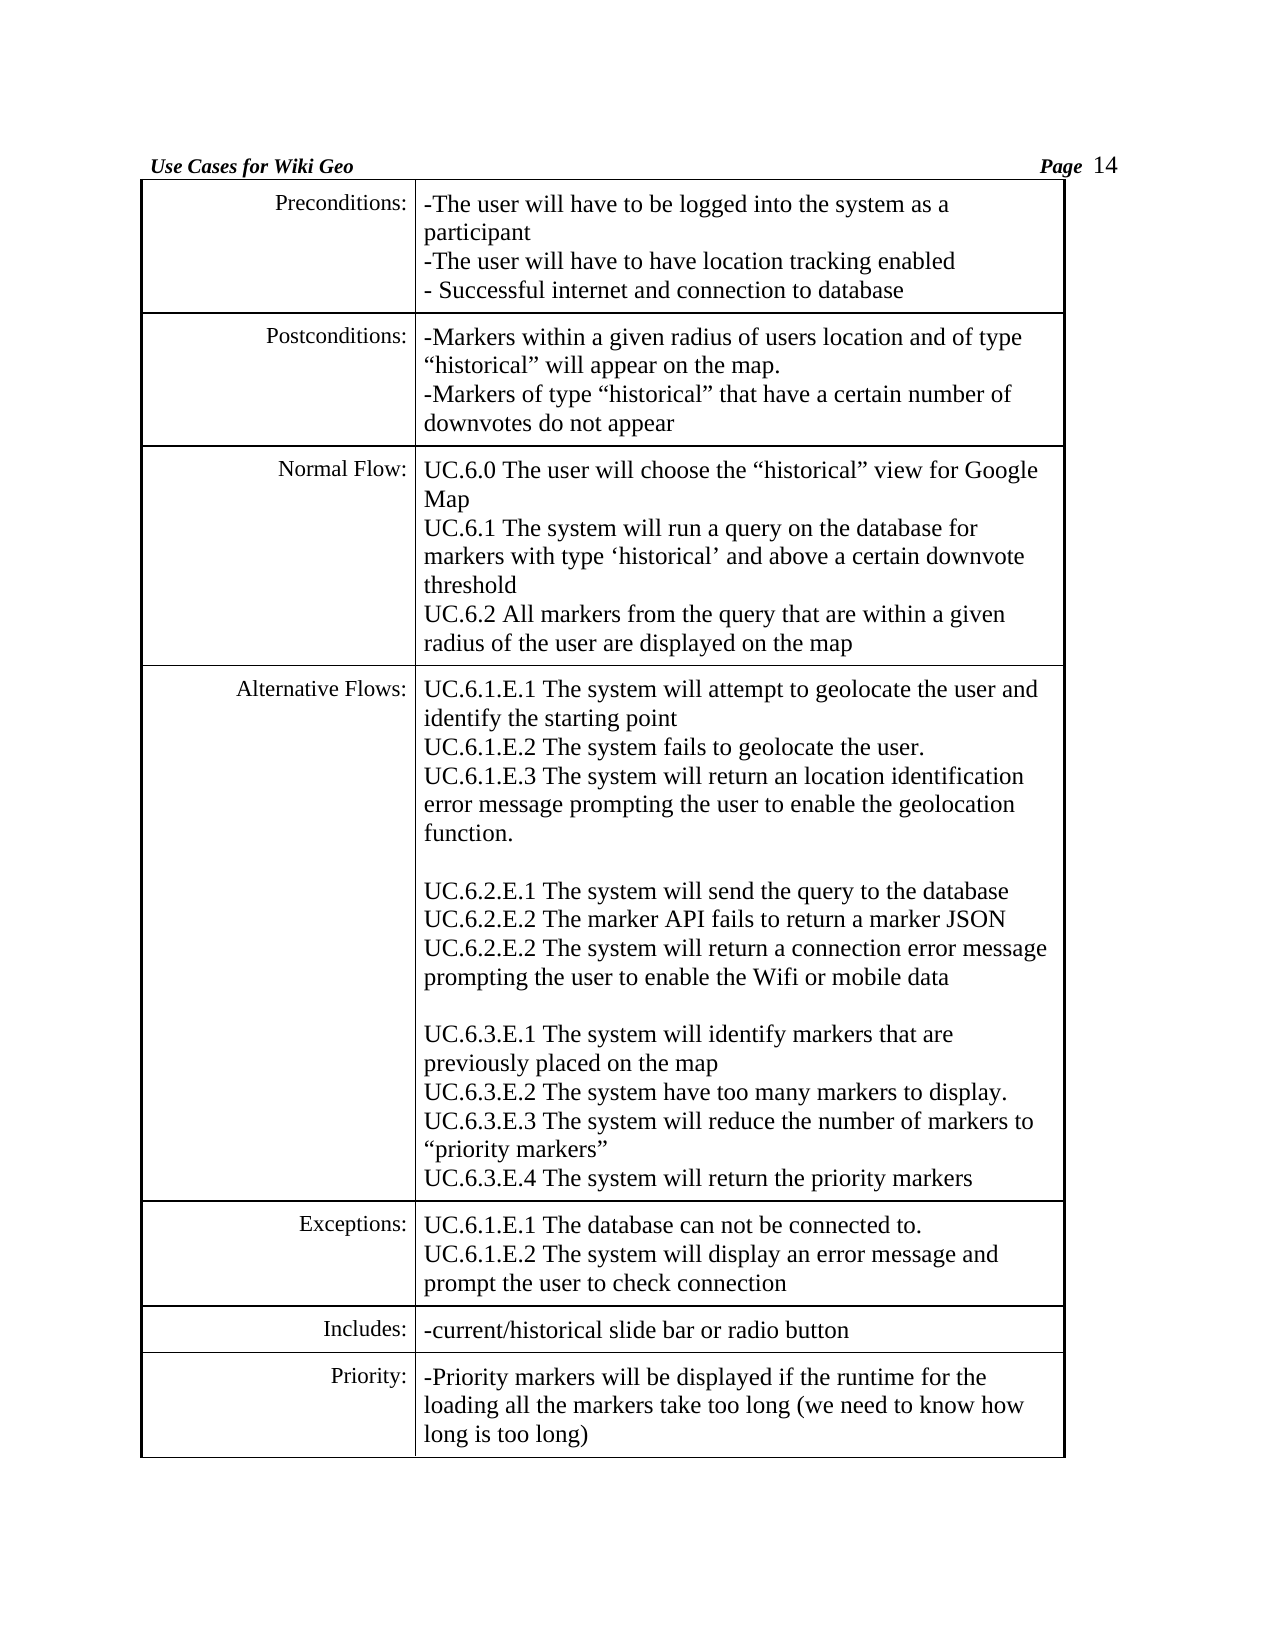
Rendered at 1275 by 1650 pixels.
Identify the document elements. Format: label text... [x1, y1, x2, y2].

table_cell Normal Flow: [143, 447, 415, 665]
table_cell Alternative Flows: [143, 666, 415, 1200]
table_cell UC.6.1.E.1 The database can not be connected to. UC.6.1.E.2 The system will display an error message and prompt the user to check connection [416, 1202, 1063, 1305]
table_cell -current/historical slide bar or radio button [416, 1307, 1063, 1352]
table_cell -Markers within a given radius of users location and of type “historical” will appear on the map. -Markers of type “historical” that have a certain number of downvotes do not appear [416, 314, 1063, 445]
table_cell -The user will have to be logged into the system as a participant -The user will have to have location tracking enabled - Successful internet and connection to database [416, 180, 1063, 312]
table_cell Postconditions: [143, 314, 415, 445]
table_cell UC.6.0 The user will choose the “historical” view for Google Map UC.6.1 The system will run a query on the database for markers with type ‘historical’ and above a certain downvote threshold UC.6.2 All markers from the query that are within a given radius of the user are displayed on the map [416, 447, 1063, 665]
table_cell UC.6.1.E.1 The system will attempt to geolocate the user and identify the starting point UC.6.1.E.2 The system fails to geolocate the user. UC.6.1.E.3 The system will return an location identification error message prompting the user to enable the geolocation function. UC.6.2.E.1 The system will send the query to the database UC.6.2.E.2 The marker API fails to return a marker JSON UC.6.2.E.2 The system will return a connection error message prompting the user to enable the Wifi or mobile data UC.6.3.E.1 The system will identify markers that are previously placed on the map UC.6.3.E.2 The system have too many markers to display. UC.6.3.E.3 The system will reduce the number of markers to “priority markers” UC.6.3.E.4 The system will return the priority markers [416, 666, 1063, 1200]
table_cell Includes: [143, 1307, 415, 1352]
table_cell Priority: [143, 1353, 415, 1456]
table_cell Exceptions: [143, 1202, 415, 1305]
table_cell Preconditions: [143, 180, 415, 312]
table_cell -Priority markers will be displayed if the runtime for the loading all the markers take too long (we need to know how long is too long) [416, 1353, 1063, 1456]
